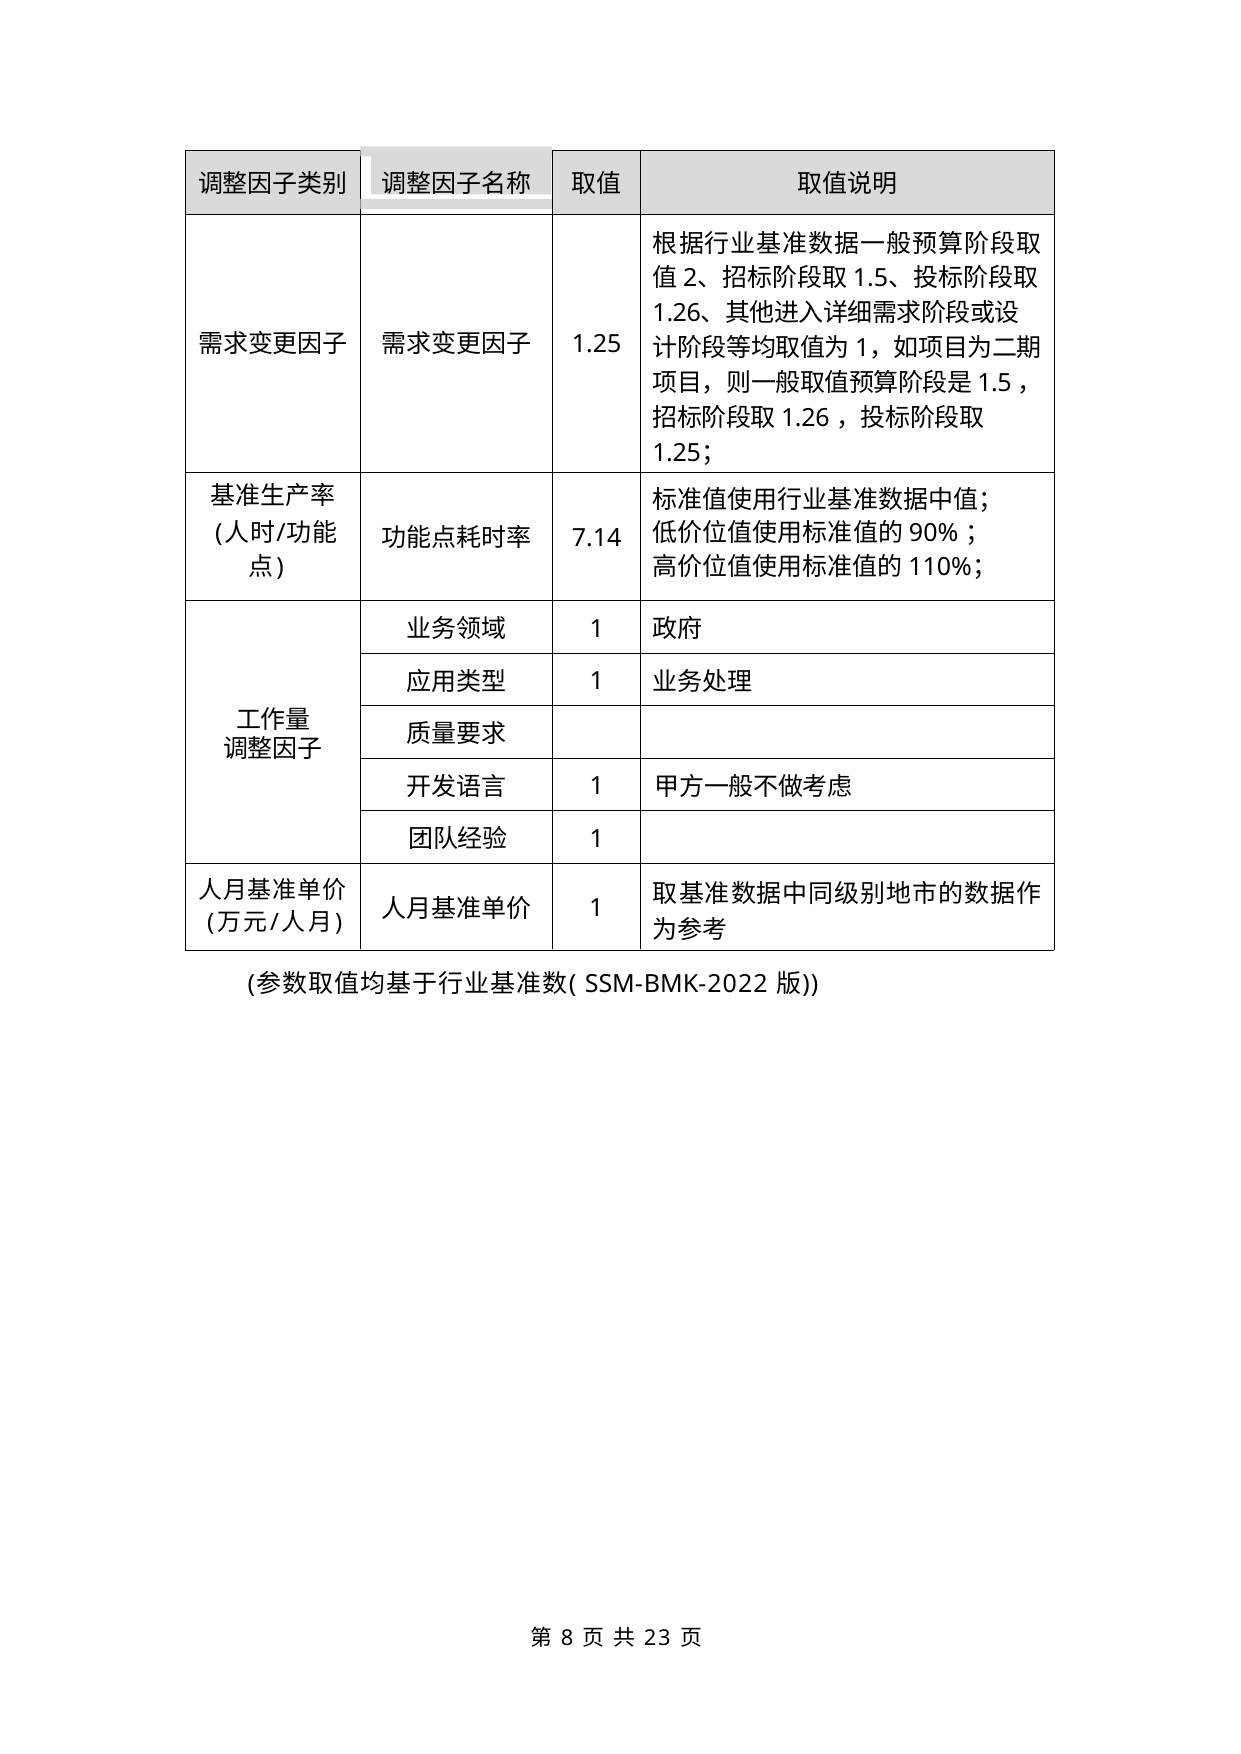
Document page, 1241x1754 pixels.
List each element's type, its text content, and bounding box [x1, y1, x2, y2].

table_cell 标准值使用行业基准数据中值； 低价位值使用标准值的 90% ； 高价位值使用标准值的 110%； [641, 473, 1054, 600]
table_cell 甲方一般不做考虑 [641, 759, 1054, 810]
table_cell 质量要求 [361, 706, 552, 758]
table_cell 功能点耗时率 [361, 473, 552, 600]
table_cell 团队经验 [361, 811, 552, 863]
table_cell 7.14 [553, 473, 640, 600]
table_cell [641, 811, 1054, 863]
table_cell 1 [553, 759, 640, 810]
table_cell 取基准数据中同级别地市的数据作为参考 [641, 864, 1054, 949]
table_cell 开发语言 [361, 759, 552, 810]
table_cell 业务领域 [361, 601, 552, 653]
table_header 调整因子类别 [186, 151, 360, 214]
table_cell 需求变更因子 [361, 215, 552, 471]
table_cell 基准生产率 (人时/功能点) [186, 473, 360, 600]
text (参数取值均基于行业基准数( SSM-BMK-2022 版)) [235, 966, 1054, 999]
table_header [361, 209, 552, 214]
table_cell 1 [553, 601, 640, 653]
table_cell 业务处理 [641, 654, 1054, 705]
table_cell 1 [553, 654, 640, 705]
table_cell 1 [553, 864, 640, 949]
table_cell 应用类型 [361, 654, 552, 705]
table_cell 工作量 调整因子 [186, 601, 360, 863]
table_cell 人月基准单价 [361, 864, 552, 949]
table_header 取值 [553, 151, 640, 214]
table_cell 1 [553, 811, 640, 863]
table_cell 人月基准单价 (万元/人月) [186, 864, 360, 949]
table_cell 根据行业基准数据一般预算阶段取值 2、招标阶段取 1.5、投标阶段取 1.26、其他进入详细需求阶段或设计阶段等均取值为 1，如项目为二期项目，则一般取值预算阶段是 1.5 ，招标阶段取 1.26 ，投标阶段取 1.25； [641, 215, 1054, 471]
table_cell [553, 706, 640, 758]
table_cell 需求变更因子 [186, 215, 360, 471]
table_header [361, 157, 552, 198]
table_header 取值说明 [641, 151, 1054, 214]
table_cell 1.25 [553, 215, 640, 471]
table_cell 政府 [641, 601, 1054, 653]
table_cell [641, 706, 1054, 758]
